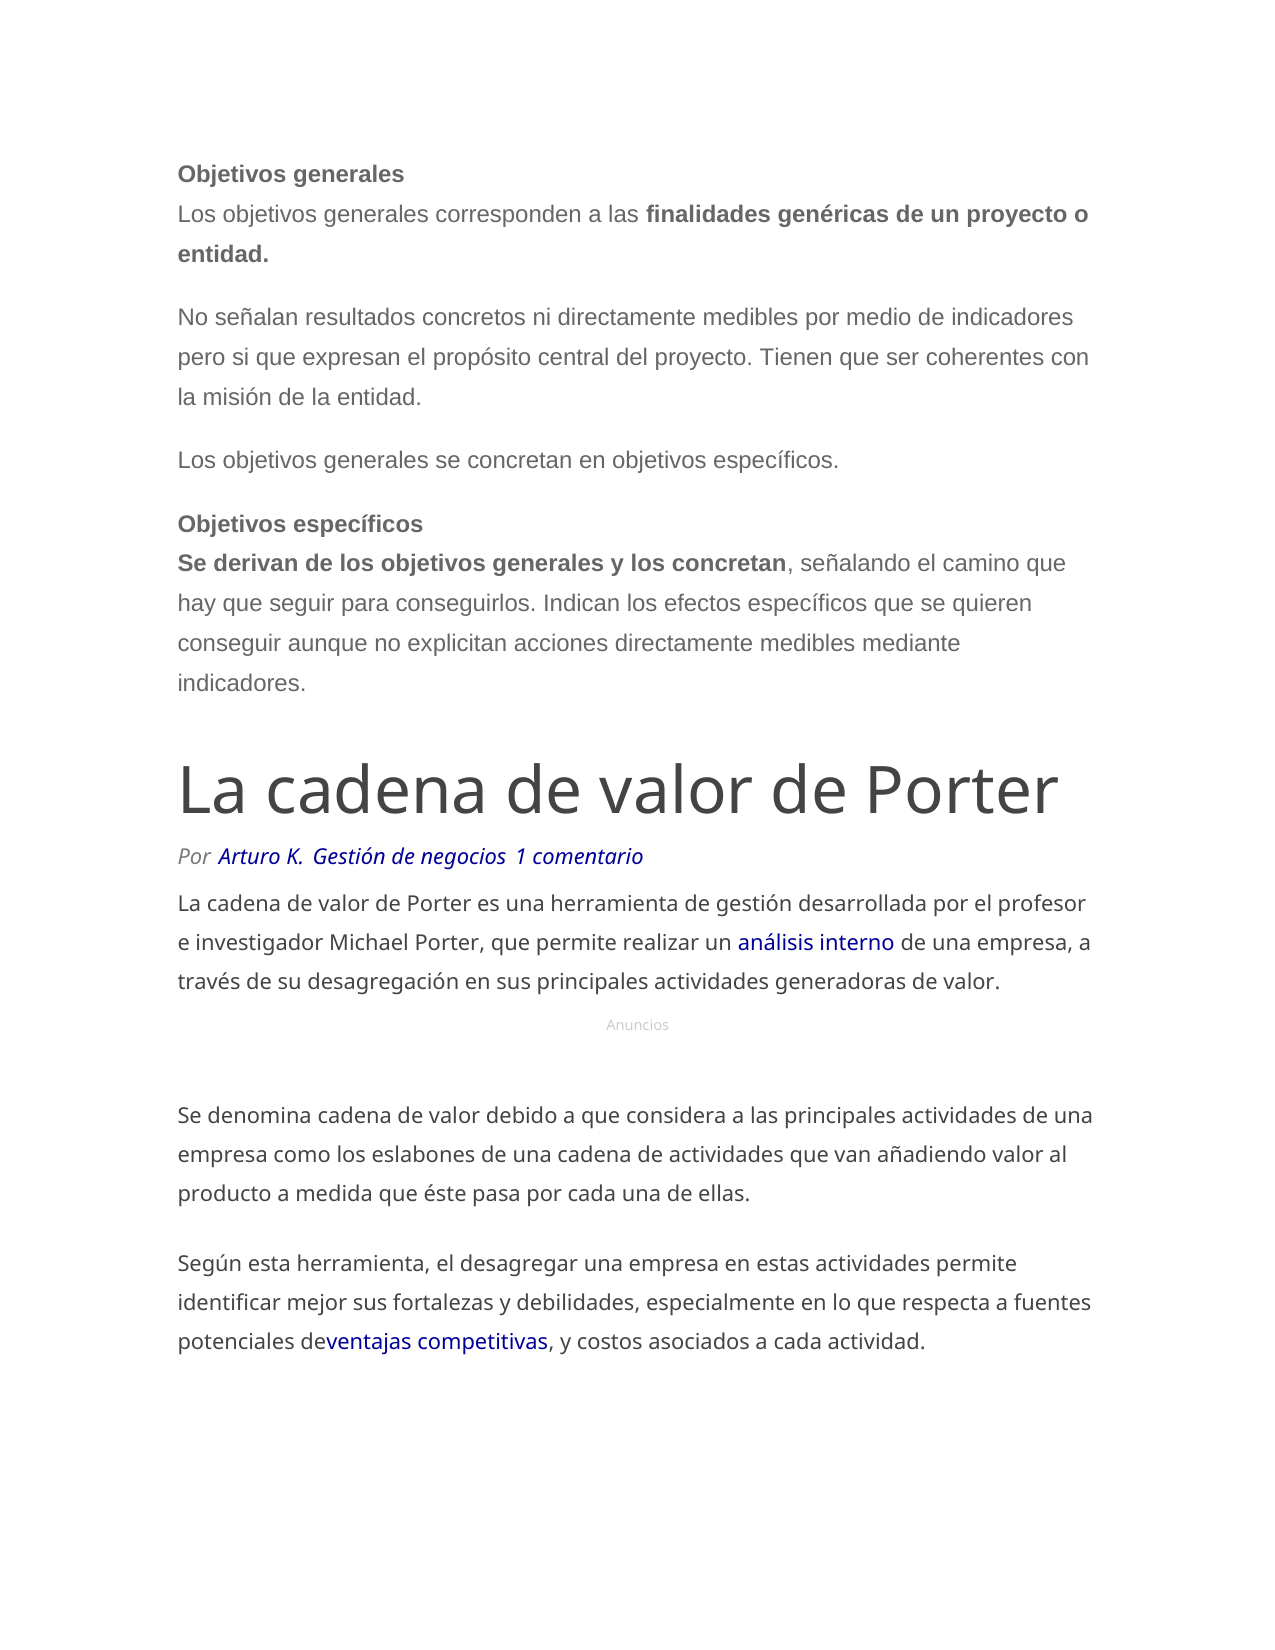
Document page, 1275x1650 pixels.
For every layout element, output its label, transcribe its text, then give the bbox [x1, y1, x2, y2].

text Anuncios [177, 996, 1098, 1074]
text Los objetivos generales se concretan en objetivos específicos. [177, 434, 1098, 474]
text Los objetivos generales corresponden a las finalidades genéricas de un proyecto o entidad. [177, 187, 1098, 267]
text La cadena de valor de Porter [177, 743, 1098, 833]
text Se denomina cadena de valor debido a que considera a las principales actividades de una empresa como los eslabones de una cadena de actividades que van añadiendo valor al producto a medida que éste pasa por cada una de ellas. [177, 1090, 1098, 1207]
text La cadena de valor de Porter es una herramienta de gestión desarrollada por el profesor e investigador Michael Porter, que permite realizar un análisis interno de una empresa, a través de su desagregación en sus principales actividades generadoras de valor. [177, 878, 1098, 996]
text Se derivan de los objetivos generales y los concretan, señalando el camino que hay que seguir para conseguirlos. Indican los efectos específicos que se quieren conseguir aunque no explicitan acciones directamente medibles mediante indicadores. [177, 537, 1098, 697]
text Según esta herramienta, el desagregar una empresa en estas actividades permite identificar mejor sus fortalezas y debilidades, especialmente en lo que respecta a fuentes potenciales deventajas competitivas, y costos asociados a cada actividad. [177, 1239, 1098, 1356]
text No señalan resultados concretos ni directamente medibles por medio de indicadores pero si que expresan el propósito central del proyecto. Tienen que ser coherentes con la misión de la entidad. [177, 291, 1098, 410]
text Por Arturo K. Gestión de negocios 1 comentario [177, 841, 1098, 871]
text Objetivos específicos [177, 497, 1098, 537]
text Objetivos generales [177, 148, 1098, 187]
